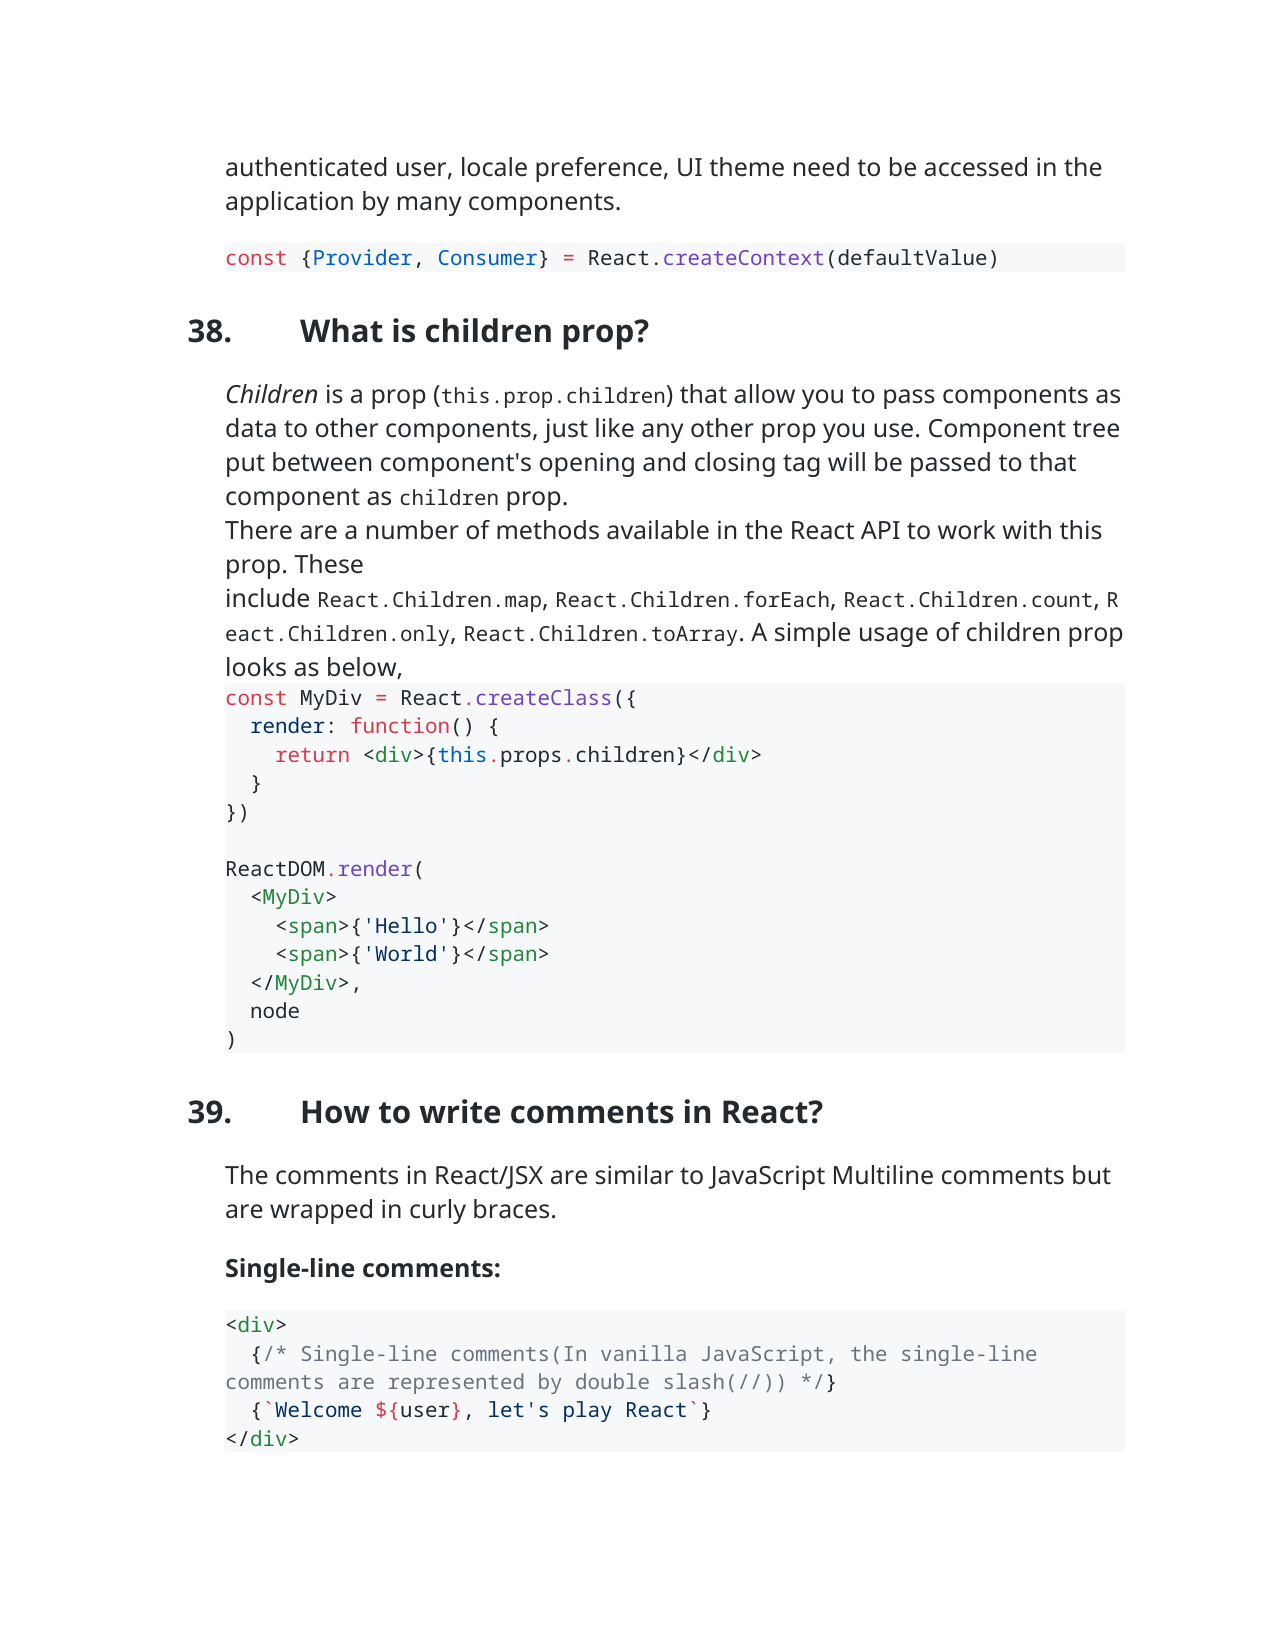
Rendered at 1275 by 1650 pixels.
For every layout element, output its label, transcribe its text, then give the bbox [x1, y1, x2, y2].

text } [225, 768, 1125, 797]
text {/* Single-line comments(In vanilla JavaScript, the single-line comments are represented by double slash(//)) */} [225, 1339, 1125, 1396]
text node [225, 996, 1125, 1024]
text ) [225, 1024, 1125, 1053]
text <span>{'World'}</span> [225, 939, 1125, 968]
text return <div>{this.props.children}</div> [225, 740, 1125, 768]
text </MyDiv>, [225, 968, 1125, 996]
text const {Provider, Consumer} = React.createContext(defaultValue) [225, 243, 1125, 272]
subtitle What is children prop? [187, 309, 1125, 352]
text {`Welcome ${user}, let's play React`} [225, 1396, 1125, 1424]
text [225, 150, 1125, 218]
text <div> [225, 1310, 1125, 1339]
text }) [225, 797, 1125, 825]
text </div> [225, 1424, 1125, 1452]
text <span>{'Hello'}</span> [225, 911, 1125, 939]
text <MyDiv> [225, 882, 1125, 911]
subtitle How to write comments in React? [187, 1090, 1125, 1133]
text const MyDiv = React.createClass({ [225, 683, 1125, 712]
text render: function() { [225, 712, 1125, 740]
text Children is a prop (this.prop.children) that allow you to pass components as data to other components, just like any other prop you use. Component tree put between component's opening and closing tag will be passed to that component as children prop. [225, 377, 1125, 513]
text Single-line comments: [225, 1251, 1125, 1285]
text The comments in React/JSX are similar to JavaScript Multiline comments but are wrapped in curly braces. [225, 1158, 1125, 1226]
text There are a number of methods available in the React API to work with this prop. These include React.Children.map, React.Children.forEach, React.Children.count, React.Children.only, React.Children.toArray. A simple usage of children prop looks as below, [225, 513, 1125, 683]
text ReactDOM.render( [225, 854, 1125, 882]
